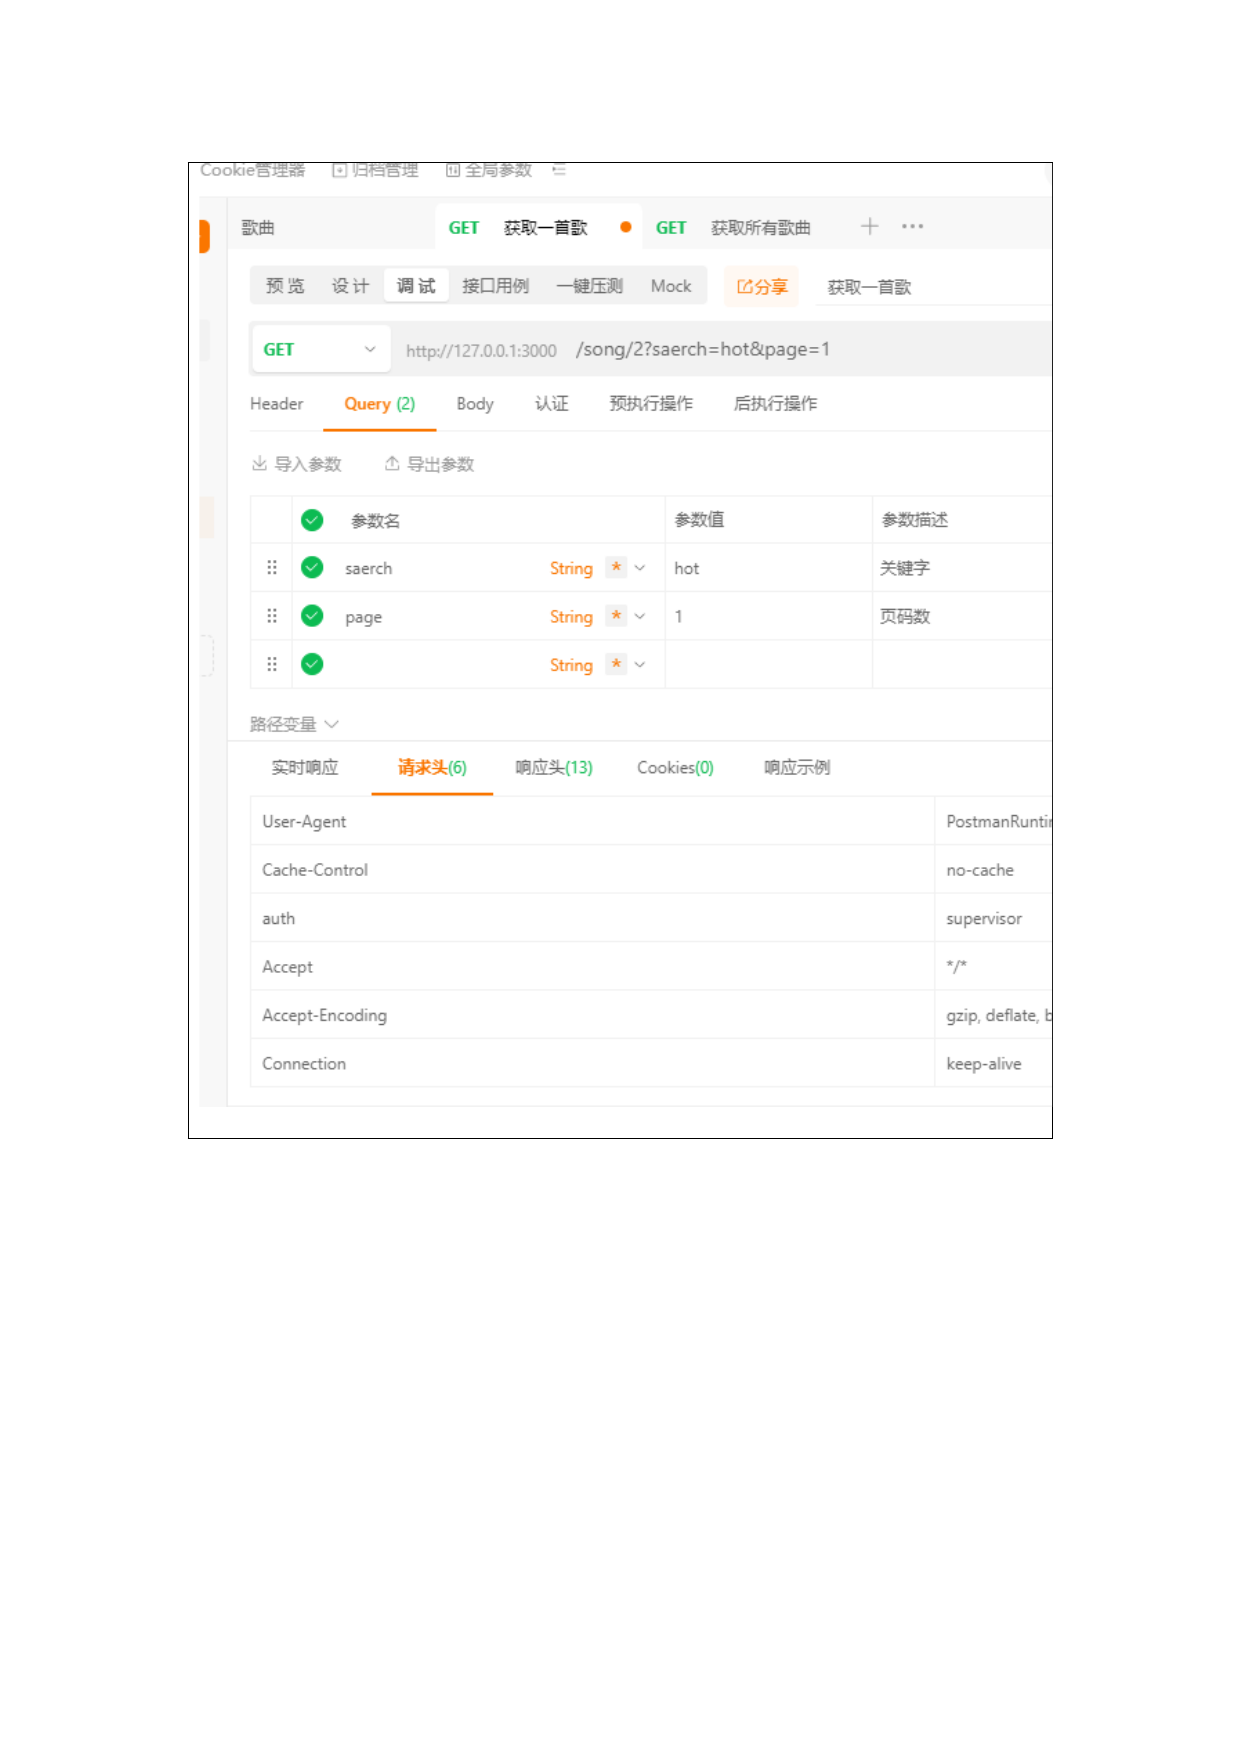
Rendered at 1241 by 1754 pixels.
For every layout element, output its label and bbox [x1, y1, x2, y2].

table_header [189, 163, 1052, 1138]
picture [199, 163, 1053, 1107]
